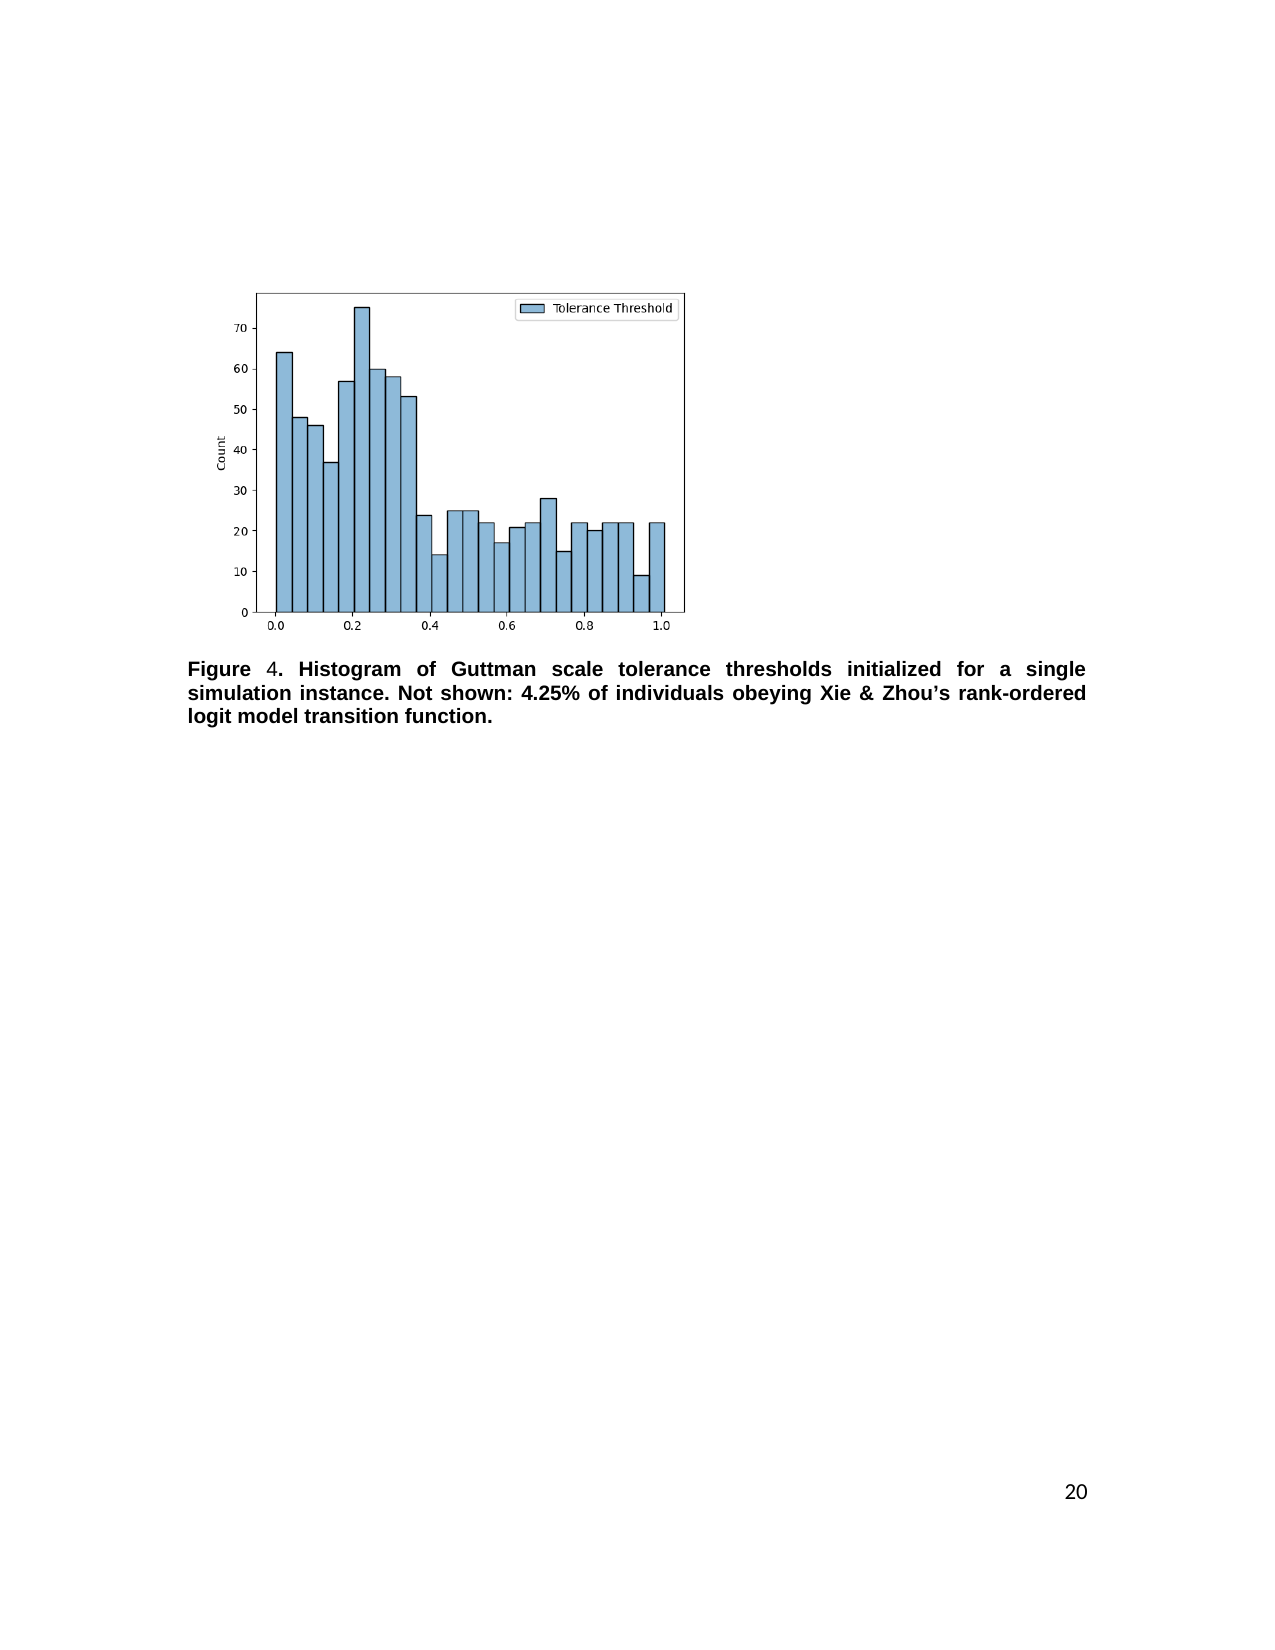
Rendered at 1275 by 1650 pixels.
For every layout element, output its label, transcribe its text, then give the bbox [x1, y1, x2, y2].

text Figure 4. Histogram of Guttman scale tolerance thresholds initialized for a single simulation instance. Not shown: 4.25% of individuals obeying Xie & Zhou’s rank-ordered logit model transition function. [187, 656, 1087, 728]
picture [187, 243, 739, 657]
